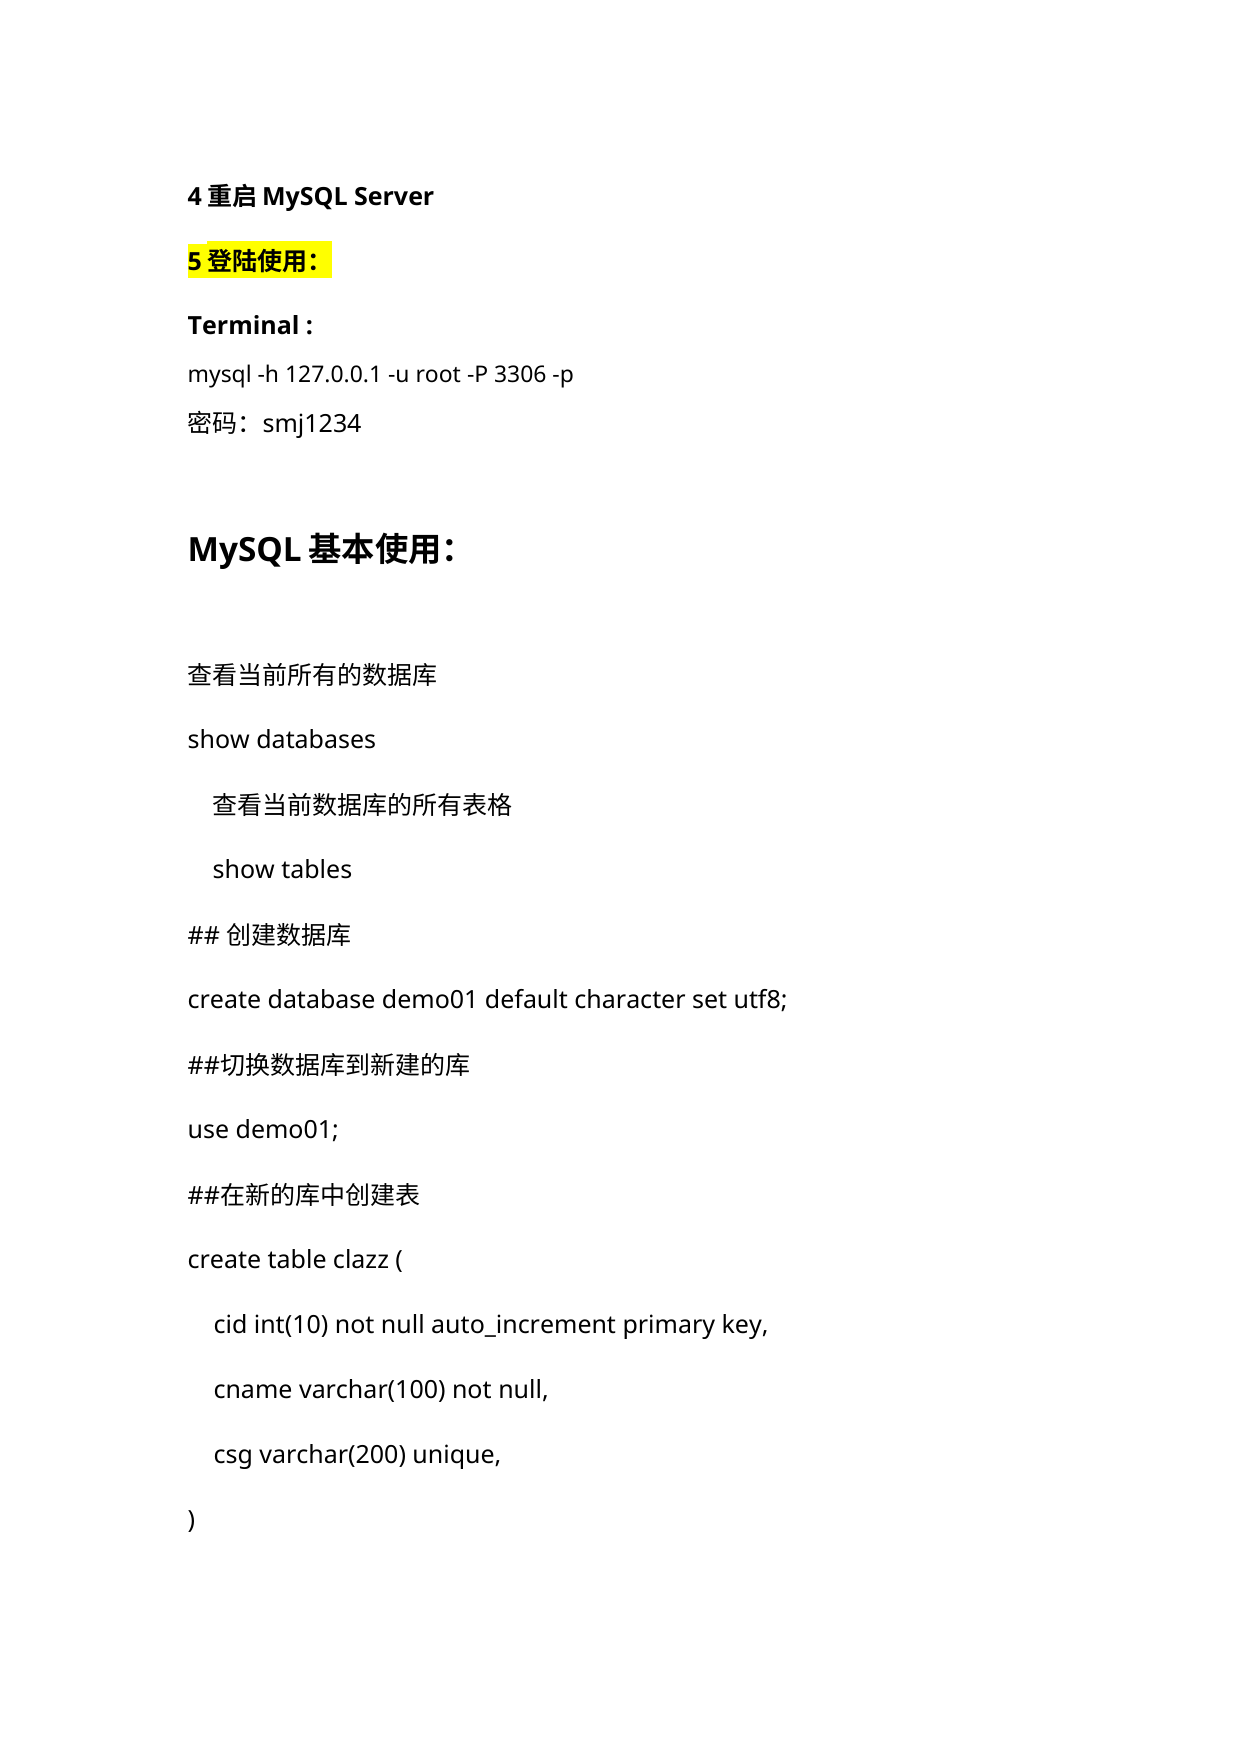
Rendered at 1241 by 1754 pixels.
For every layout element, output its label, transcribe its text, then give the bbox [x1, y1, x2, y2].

text 查看当前数据库的所有表格 [187, 771, 1053, 836]
text cname varchar(100) not null, [187, 1356, 1053, 1421]
text show tables [187, 836, 1053, 901]
text 4重启MySQL Server [187, 162, 1053, 227]
text use demo01; [187, 1096, 1053, 1161]
text 查看当前所有的数据库 [187, 641, 1053, 706]
text show databases [187, 706, 1053, 771]
text 密码：smj1234 [187, 389, 1053, 454]
text Terminal : [187, 292, 1053, 357]
text mysql -h 127.0.0.1 -u root -P 3306 -p [187, 357, 1053, 389]
text 5登陆使用： [187, 227, 1053, 292]
subtitle MySQL基本使用： [187, 514, 1053, 579]
text ##在新的库中创建表 [187, 1161, 1053, 1226]
text create table clazz ( [187, 1226, 1053, 1291]
text csg varchar(200) unique, [187, 1421, 1053, 1486]
text create database demo01 default character set utf8; [187, 966, 1053, 1031]
text ##切换数据库到新建的库 [187, 1031, 1053, 1096]
text ) [187, 1486, 1053, 1551]
text ## 创建数据库 [187, 901, 1053, 966]
text cid int(10) not null auto_increment primary key, [187, 1291, 1053, 1356]
